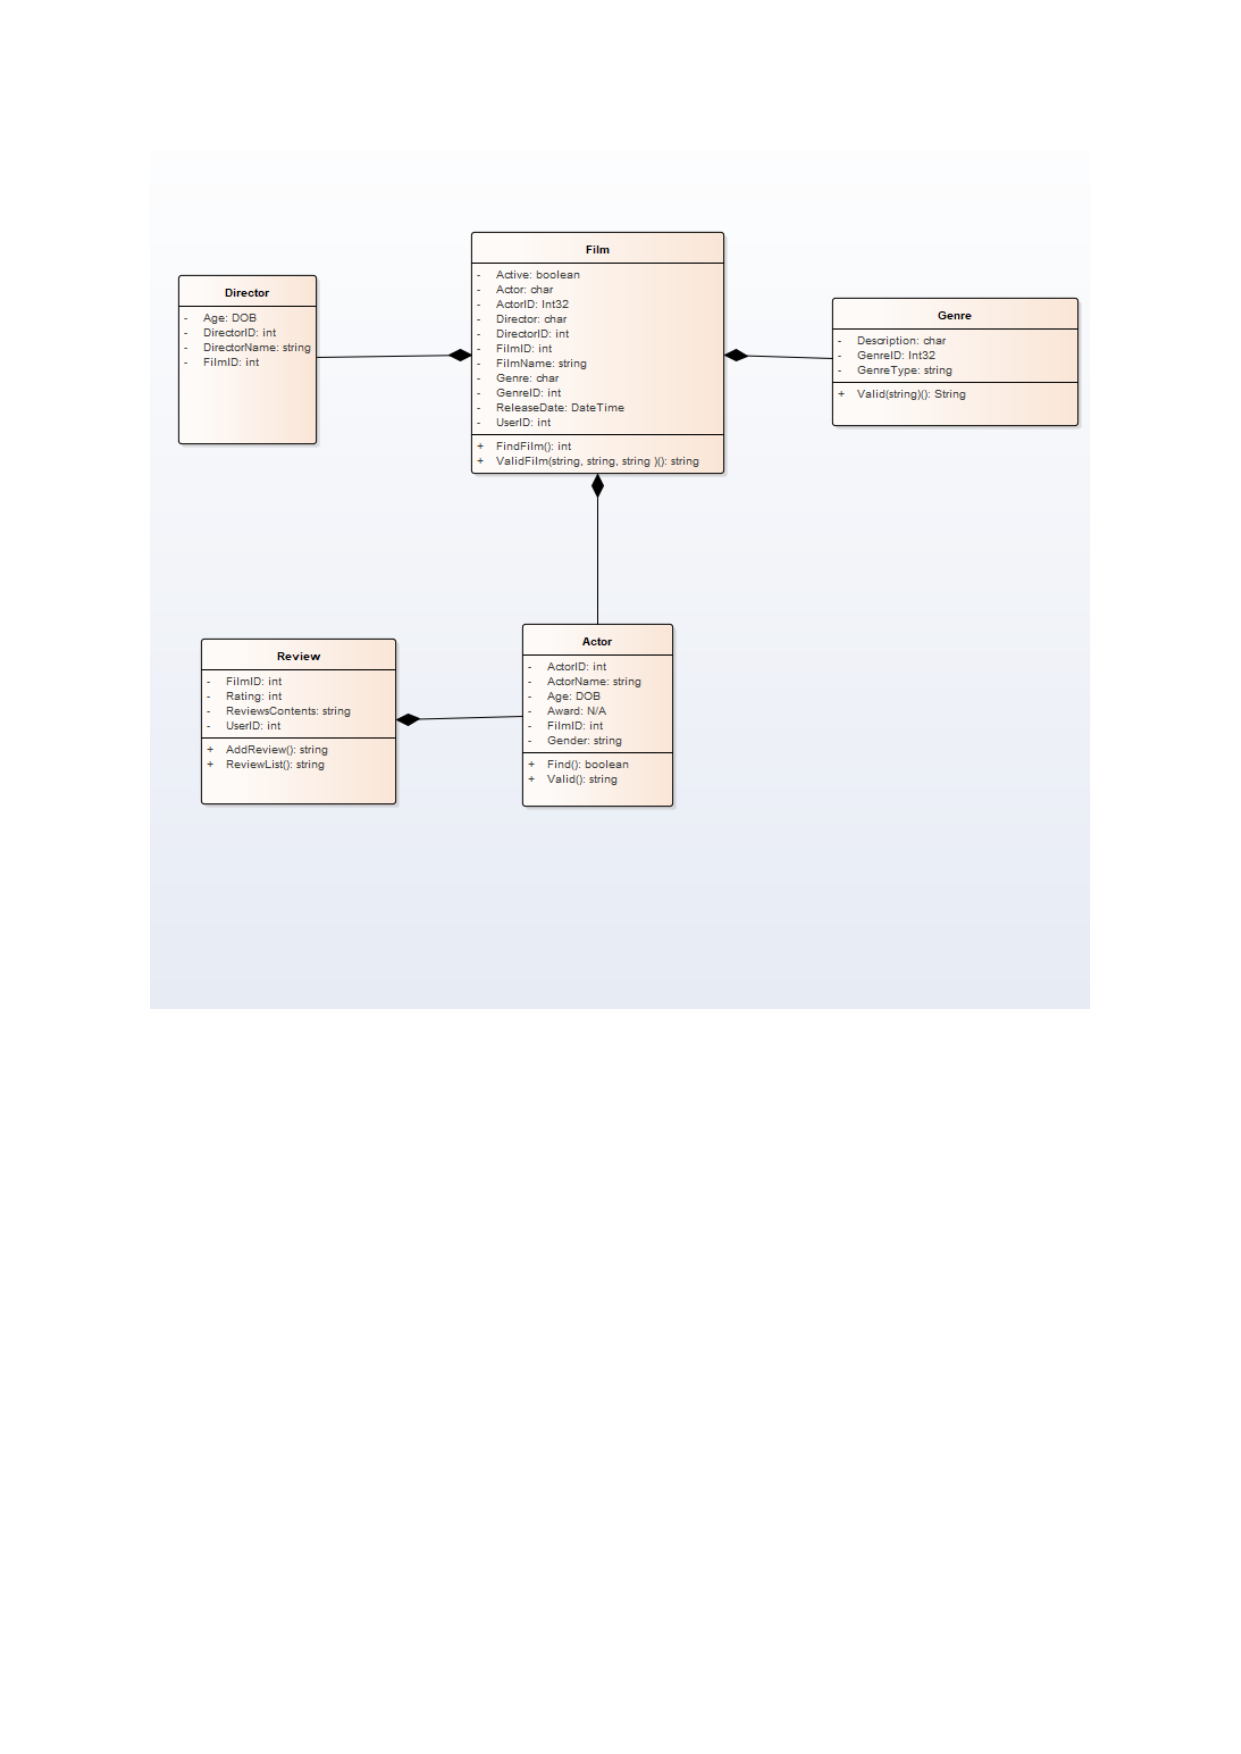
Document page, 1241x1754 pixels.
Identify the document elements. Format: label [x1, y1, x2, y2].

picture [150, 150, 1091, 1009]
